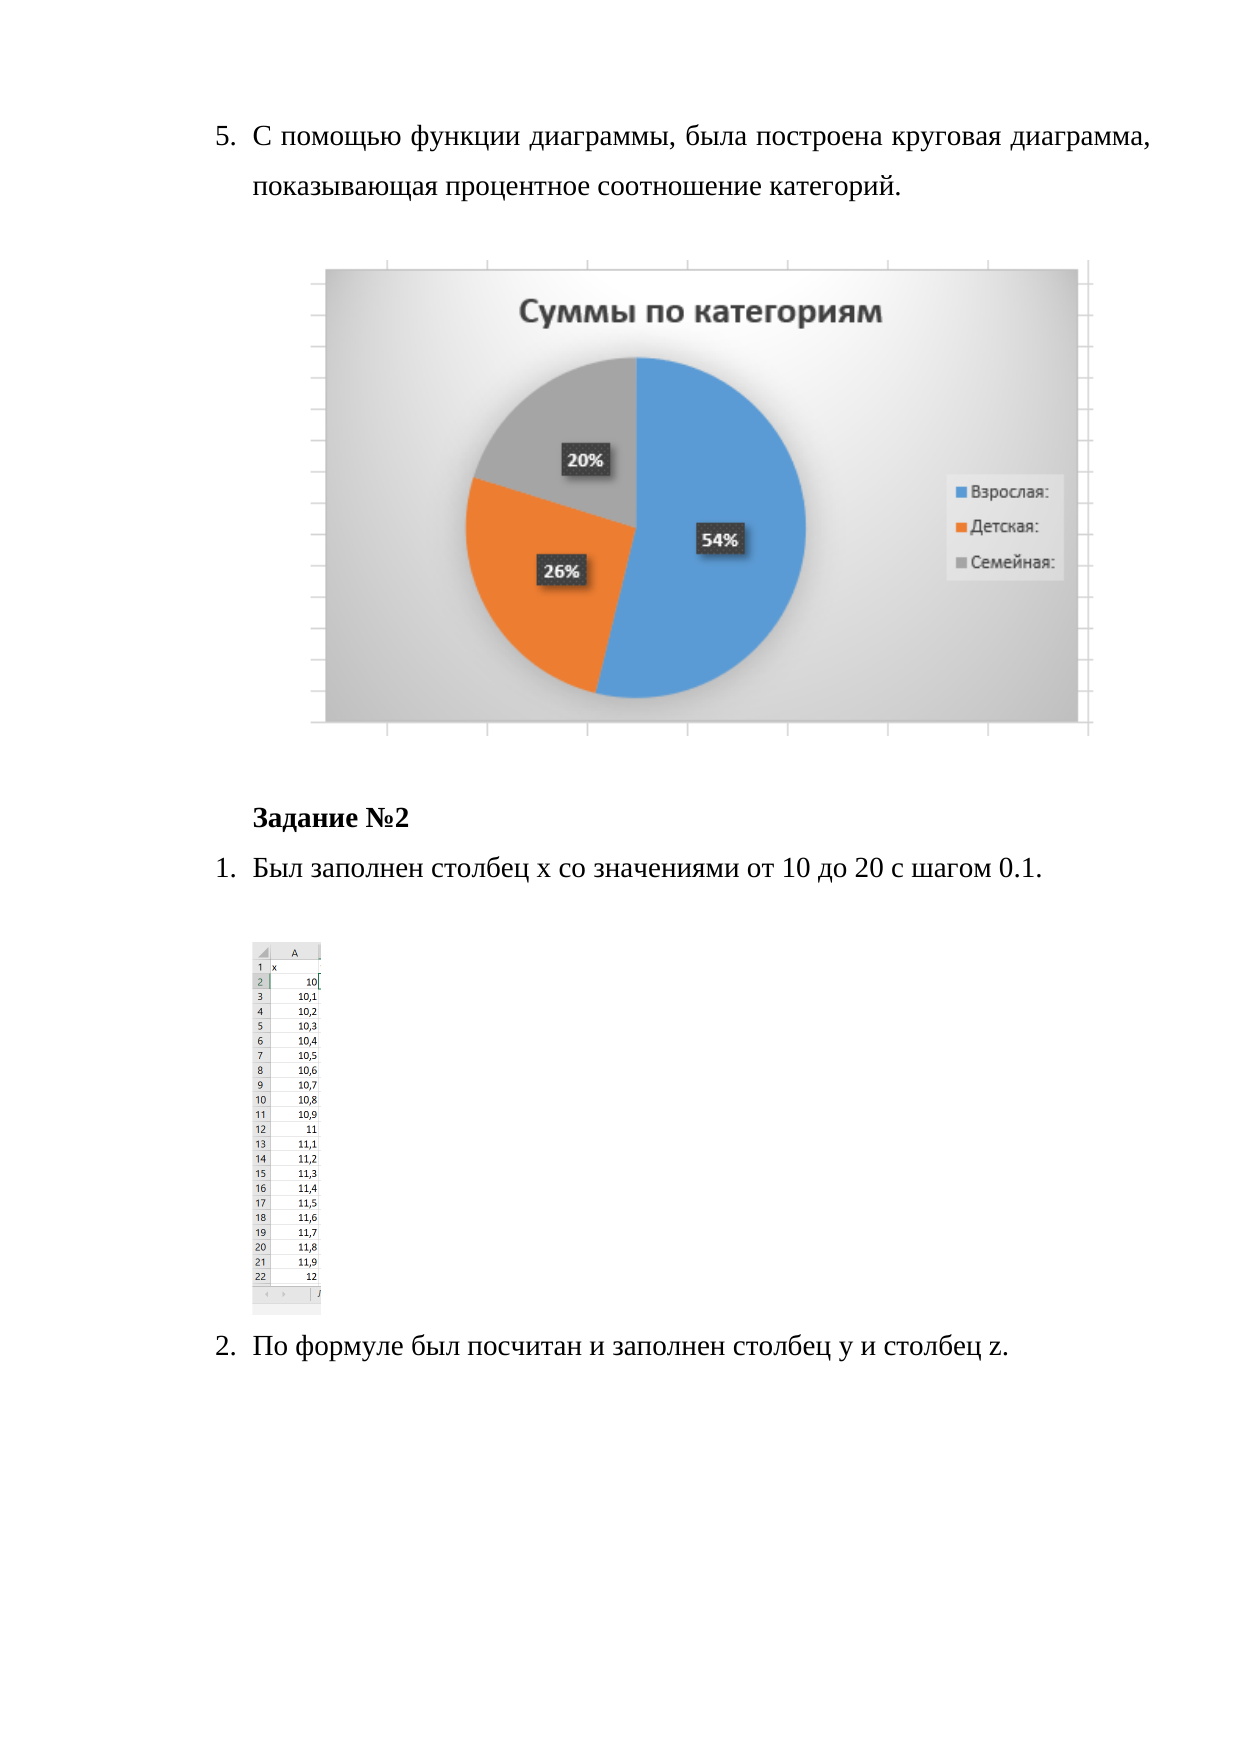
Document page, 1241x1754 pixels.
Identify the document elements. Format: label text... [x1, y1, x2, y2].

picture [310, 260, 1094, 736]
list Был заполнен столбец х со значениями от 10 до 20 с шагом 0.1. [215, 850, 1152, 884]
list Задание №2 [252, 800, 1152, 833]
list С помощью функции диаграммы, была построена круговая диаграмма, показывающая процентное соотношение категорий. [215, 118, 1152, 202]
picture [252, 942, 321, 1315]
list По формуле был посчитан и заполнен столбец y и столбец z. [215, 1328, 1152, 1362]
